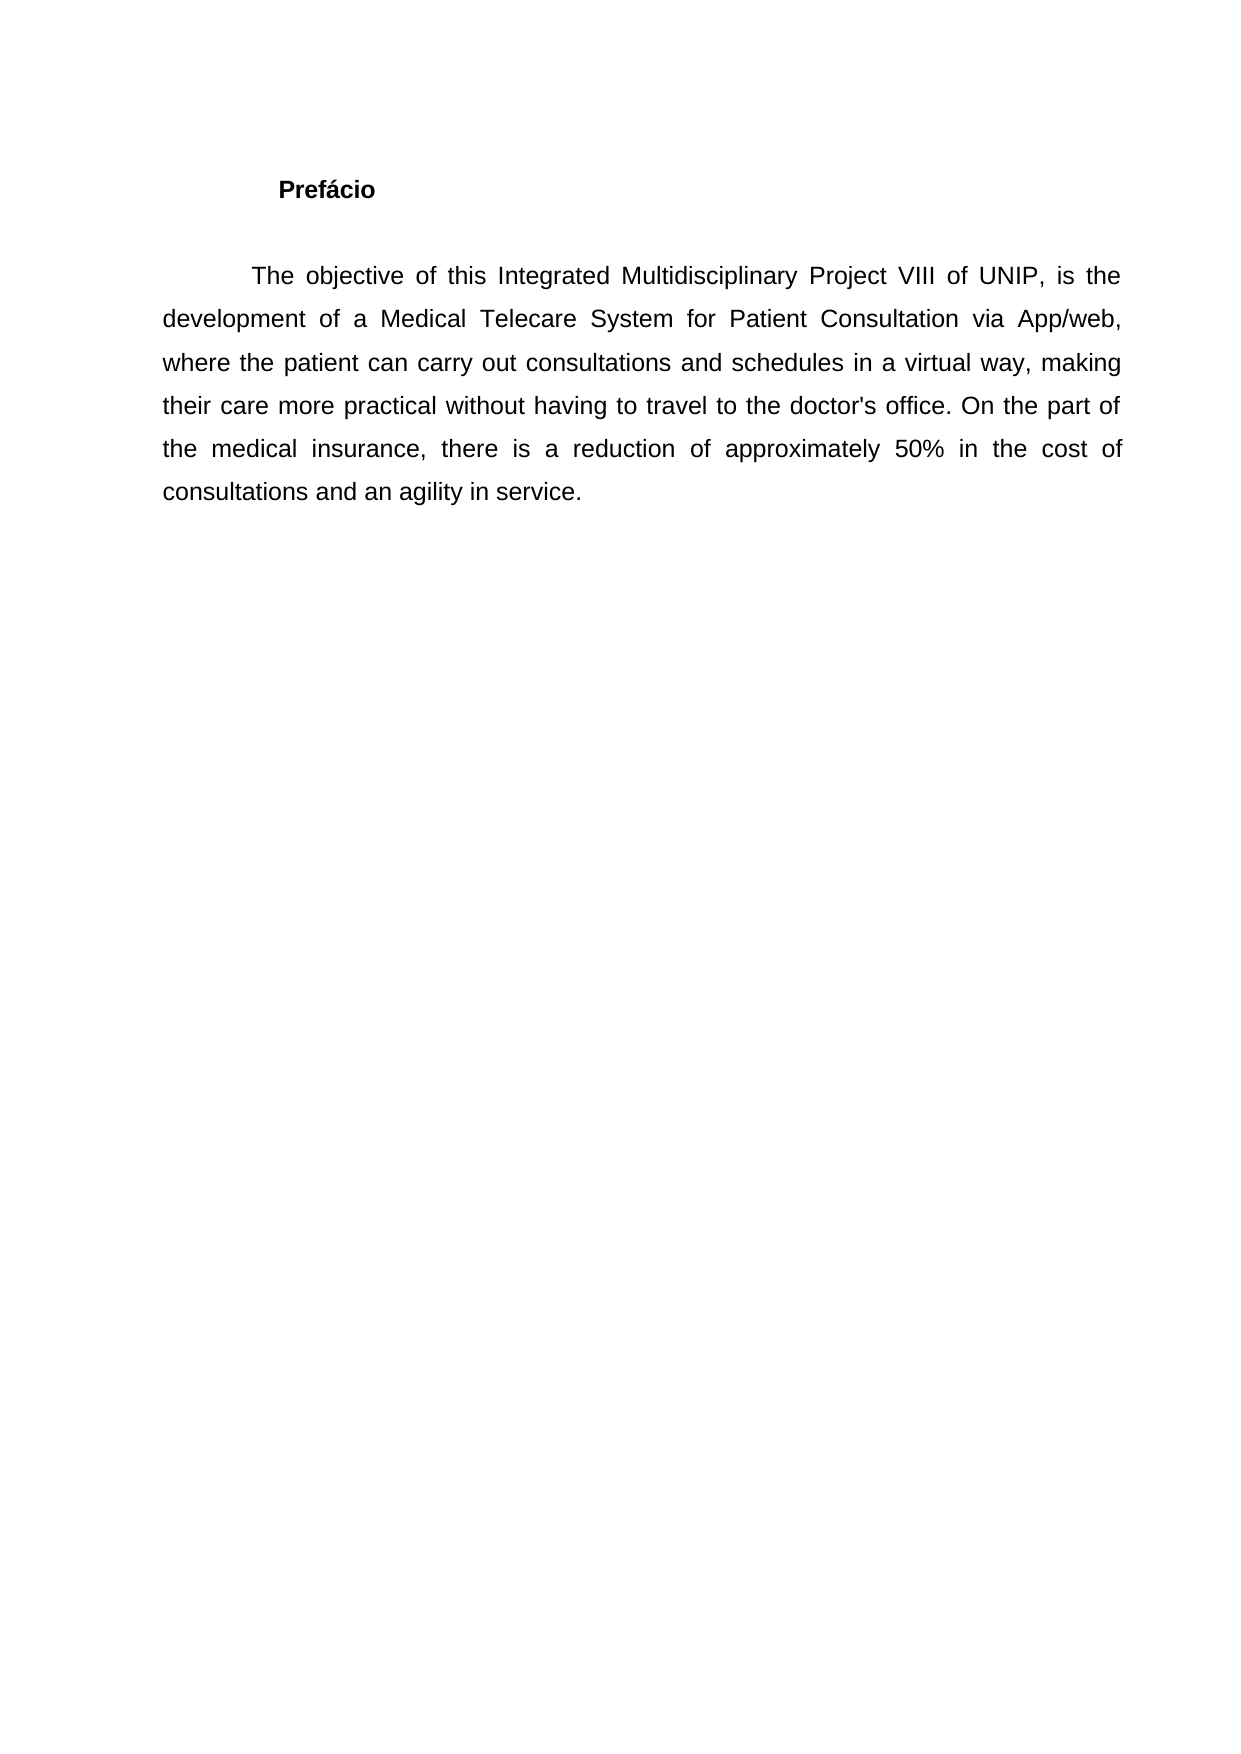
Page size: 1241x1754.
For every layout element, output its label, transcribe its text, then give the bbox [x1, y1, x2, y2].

text Prefácio [278, 175, 1095, 204]
text The objective of this Integrated Multidisciplinary Project VIII of UNIP, is the development of a Medical Telecare System for Patient Consultation via App/web, where the patient can carry out consultations and schedules in a virtual way, making their care more practical without having to travel to the doctor's office. On the part of the medical insurance, there is a reduction of approximately 50% in the cost of consultations and an agility in service. [162, 261, 1122, 506]
